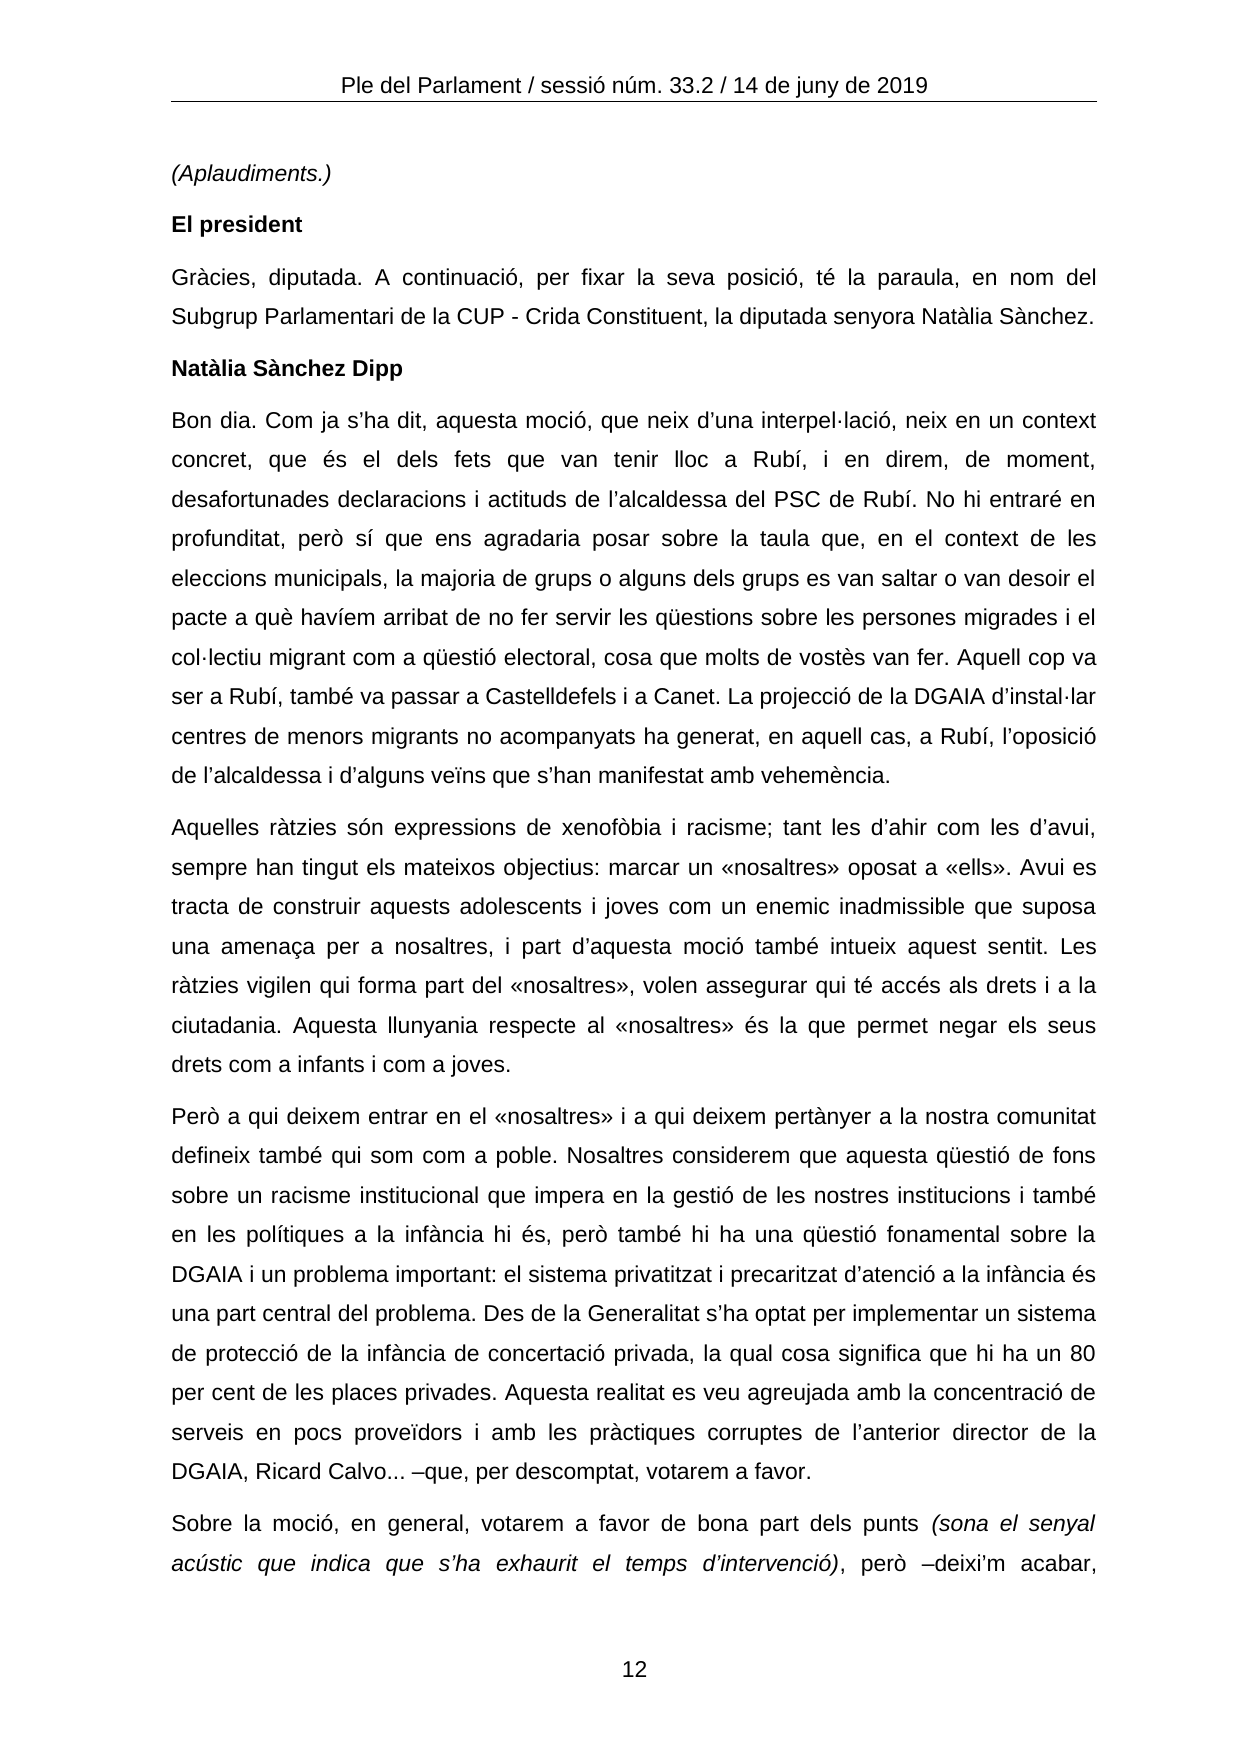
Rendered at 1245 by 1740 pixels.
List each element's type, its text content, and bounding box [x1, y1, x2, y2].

text Natàlia Sànchez Dipp [171, 355, 1097, 381]
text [171, 1510, 1097, 1576]
text Gràcies, diputada. A continuació, per fixar la seva posició, té la paraula, en nom del Subgrup Parlamentari de la CUP - Crida Constituent, la diputada senyora Natàlia Sànchez. [171, 263, 1097, 329]
text Bon dia. Com ja s’ha dit, aquesta moció, que neix d’una interpel·lació, neix en un context concret, que és el dels fets que van tenir lloc a Rubí, i en direm, de moment, desafortunades declaracions i actituds de l’alcaldessa del PSC de Rubí. No hi entraré en profunditat, però sí que ens agradaria posar sobre la taula que, en el context de les eleccions municipals, la majoria de grups o alguns dels grups es van saltar o van desoir el pacte a què havíem arribat de no fer servir les qüestions sobre les persones migrades i el col·lectiu migrant com a qüestió electoral, cosa que molts de vostès van fer. Aquell cop va ser a Rubí, també va passar a Castelldefels i a Canet. La projecció de la DGAIA d’instal·lar centres de menors migrants no acompanyats ha generat, en aquell cas, a Rubí, l’oposició de l’alcaldessa i d’alguns veïns que s’han manifestat amb vehemència. [171, 407, 1097, 788]
text Aquelles ràtzies són expressions de xenofòbia i racisme; tant les d’ahir com les d’avui, sempre han tingut els mateixos objectius: marcar un «nosaltres» oposat a «ells». Avui es tracta de construir aquests adolescents i joves com un enemic inadmissible que suposa una amenaça per a nosaltres, i part d’aquesta moció també intueix aquest sentit. Les ràtzies vigilen qui forma part del «nosaltres», volen assegurar qui té accés als drets i a la ciutadania. Aquesta llunyania respecte al «nosaltres» és la que permet negar els seus drets com a infants i com a joves. [171, 814, 1097, 1077]
text Però a qui deixem entrar en el «nosaltres» i a qui deixem pertànyer a la nostra comunitat defineix també qui som com a poble. Nosaltres considerem que aquesta qüestió de fons sobre un racisme institucional que impera en la gestió de les nostres institucions i també en les polítiques a la infància hi és, però també hi ha una qüestió fonamental sobre la DGAIA i un problema important: el sistema privatitzat i precaritzat d’atenció a la infància és una part central del problema. Des de la Generalitat s’ha optat per implementar un sistema de protecció de la infància de concertació privada, la qual cosa significa que hi ha un 80 per cent de les places privades. Aquesta realitat es veu agreujada amb la concentració de serveis en pocs proveïdors i amb les pràctiques corruptes de l’anterior director de la DGAIA, Ricard Calvo... –que, per descomptat, votarem a favor. [171, 1103, 1097, 1485]
text (Aplaudiments.) [171, 159, 1097, 186]
text El president [171, 211, 1097, 238]
